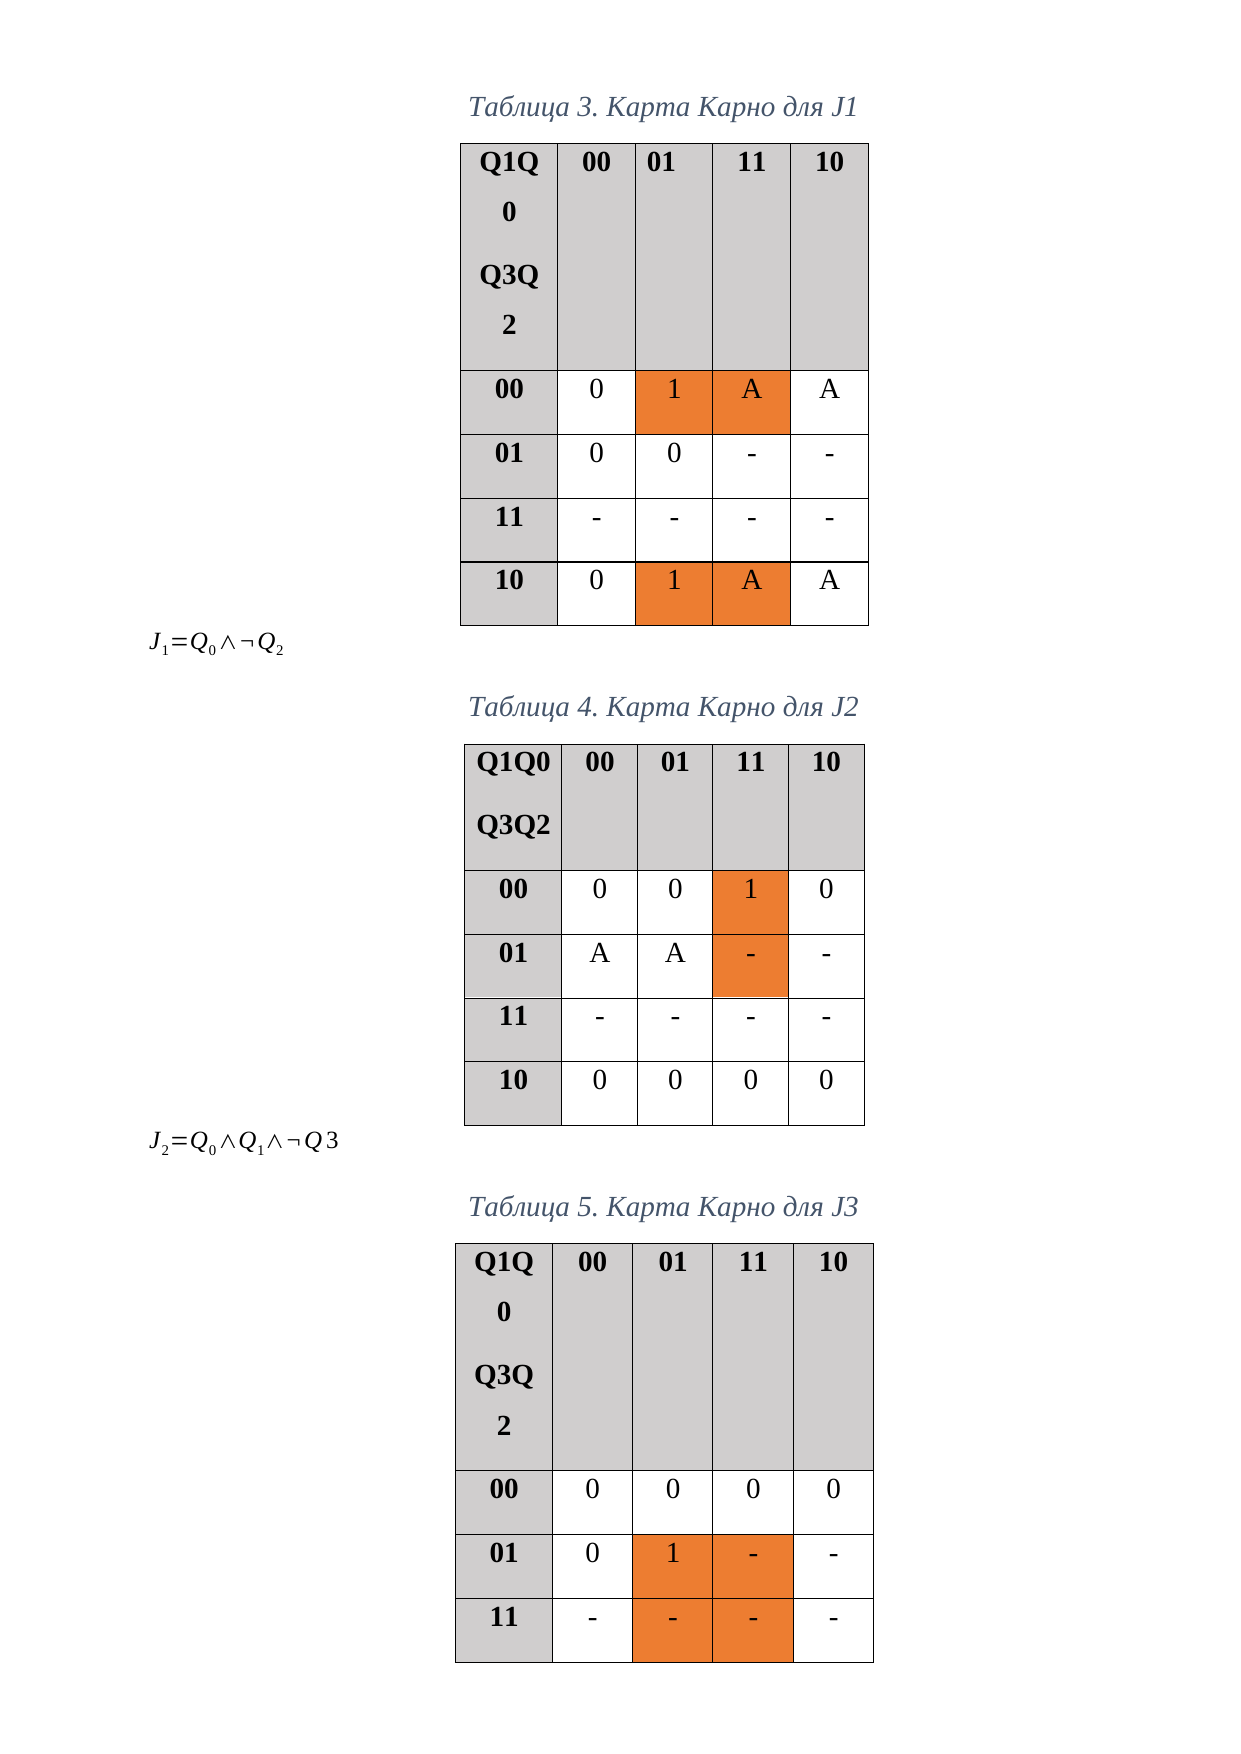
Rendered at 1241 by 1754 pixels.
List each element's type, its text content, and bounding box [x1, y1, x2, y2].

table_cell 0 [713, 1471, 793, 1534]
table_cell 0 [789, 1062, 864, 1125]
table_header Q1Q0 Q3Q2 [461, 144, 557, 370]
table_header 10 [791, 144, 868, 370]
table_cell 0 [562, 871, 637, 934]
table_header 00 [558, 144, 635, 370]
table_cell 1 [713, 871, 788, 934]
table_cell 0 [789, 871, 864, 934]
table_header 10 [794, 1244, 873, 1470]
table_cell 0 [562, 1062, 637, 1125]
table_cell A [713, 371, 790, 434]
table_cell 1 [633, 1535, 712, 1598]
table_cell 0 [794, 1471, 873, 1534]
table_cell 11 [465, 999, 561, 1061]
table_cell 00 [456, 1471, 552, 1534]
table_cell - [791, 499, 868, 561]
table_header 11 [713, 745, 788, 870]
table_header 00 [562, 745, 637, 870]
table_cell - [789, 935, 864, 997]
table_cell - [633, 1599, 712, 1662]
table_cell 00 [465, 871, 561, 934]
text Таблица 5. Карта Карно для J3 [148, 1189, 1181, 1222]
table_cell - [791, 435, 868, 498]
table_cell 0 [633, 1471, 712, 1534]
table_cell - [562, 999, 637, 1061]
table_cell - [558, 499, 635, 561]
table_cell 11 [461, 499, 557, 561]
table_cell A [791, 563, 868, 625]
table_cell - [713, 1535, 793, 1598]
text Таблица 3. Карта Карно для J1 [148, 89, 1181, 122]
table_cell A [638, 935, 712, 997]
table_cell - [638, 999, 712, 1061]
table_cell 1 [636, 563, 712, 625]
table_cell 0 [638, 871, 712, 934]
table_cell - [789, 999, 864, 1061]
table_cell 0 [558, 563, 635, 625]
table_cell 10 [461, 563, 557, 625]
table_cell - [794, 1599, 873, 1662]
table_cell A [562, 935, 637, 997]
table_cell 01 [461, 435, 557, 498]
table_cell - [713, 1599, 793, 1662]
table_cell 0 [636, 435, 712, 498]
table_header 01 [636, 144, 712, 370]
table_cell - [636, 499, 712, 561]
table_cell 0 [558, 435, 635, 498]
table_cell - [713, 499, 790, 561]
table_header 11 [713, 144, 790, 370]
table_cell - [794, 1535, 873, 1598]
table_header Q1Q0 Q3Q2 [456, 1244, 552, 1470]
table_cell 0 [558, 371, 635, 434]
table_cell 01 [456, 1535, 552, 1598]
table_header 01 [638, 745, 712, 870]
table_header 11 [713, 1244, 793, 1470]
table_header 10 [789, 745, 864, 870]
table_cell 0 [638, 1062, 712, 1125]
table_header Q1Q0 Q3Q2 [465, 745, 561, 870]
table_cell 00 [461, 371, 557, 434]
table_cell 0 [713, 1062, 788, 1125]
table_cell 0 [553, 1471, 632, 1534]
table_cell 10 [465, 1062, 561, 1125]
table_cell A [791, 371, 868, 434]
table_cell - [713, 935, 788, 997]
table_cell 11 [456, 1599, 552, 1662]
table_cell - [713, 999, 788, 1061]
table_cell 0 [553, 1535, 632, 1598]
table_cell 1 [636, 371, 712, 434]
table_cell A [713, 563, 790, 625]
table_header 01 [633, 1244, 712, 1470]
text Таблица 4. Карта Карно для J2 [148, 689, 1181, 723]
table_cell - [553, 1599, 632, 1662]
table_cell - [713, 435, 790, 498]
table_cell 01 [465, 935, 561, 997]
table_header 00 [553, 1244, 632, 1470]
